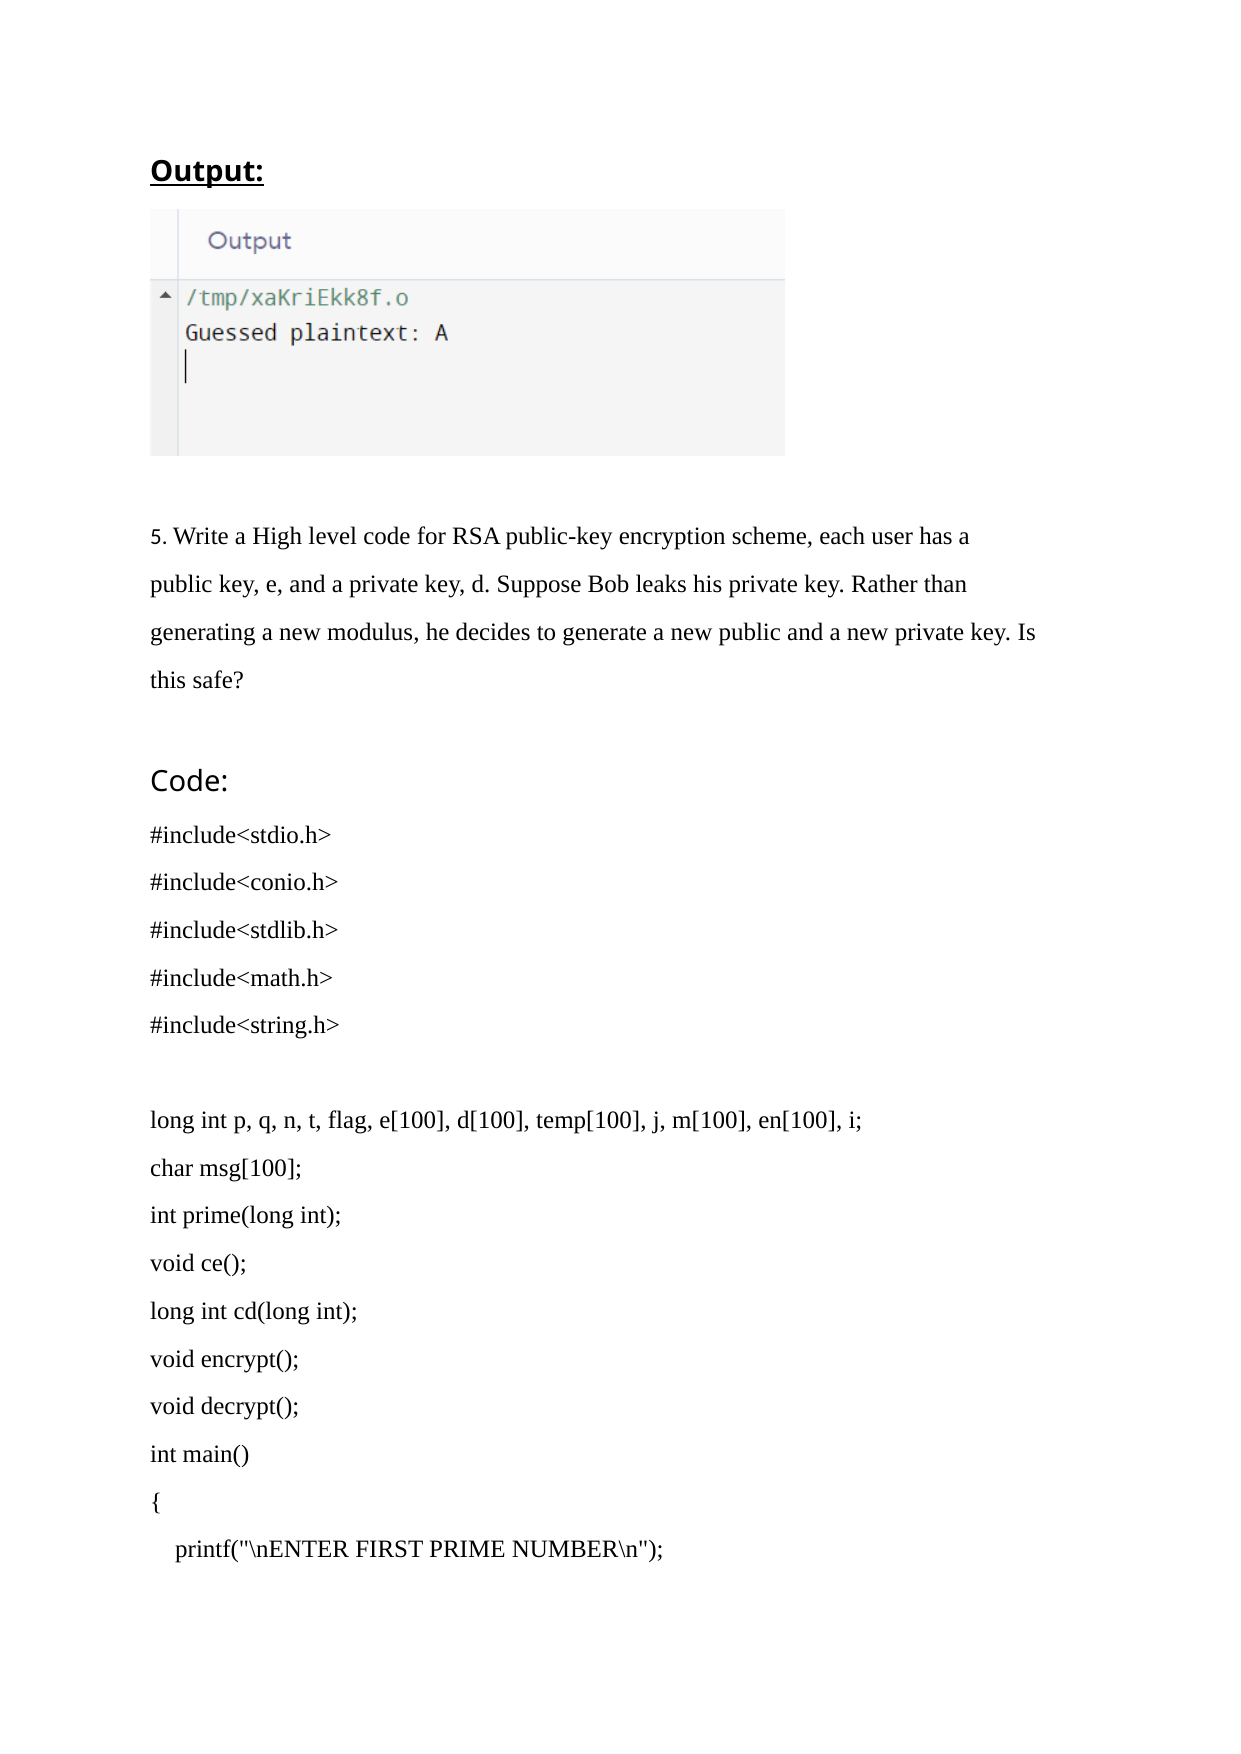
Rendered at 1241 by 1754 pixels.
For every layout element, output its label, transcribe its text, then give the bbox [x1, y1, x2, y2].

text { [150, 1487, 1090, 1516]
text 5. Write a High level code for RSA public-key encryption scheme, each user has a [150, 521, 1090, 551]
text generating a new modulus, he decides to generate a new public and a new private key. Is [150, 617, 1090, 646]
text int main() [150, 1439, 1090, 1468]
text #include<math.h> [150, 963, 1090, 992]
text this safe? [150, 665, 1090, 694]
text #include<string.h> [150, 1011, 1090, 1039]
text void decrypt(); [150, 1391, 1090, 1420]
text Code: [150, 760, 1090, 800]
text long int p, q, n, t, flag, e[100], d[100], temp[100], j, m[100], en[100], i; [150, 1105, 1090, 1134]
text long int cd(long int); [150, 1296, 1090, 1325]
text #include<stdio.h> [150, 820, 1090, 848]
text public key, e, and a private key, d. Suppose Bob leaks his private key. Rather than [150, 569, 1090, 598]
text #include<stdlib.h> [150, 915, 1090, 944]
text int prime(long int); [150, 1201, 1090, 1229]
text void encrypt(); [150, 1344, 1090, 1372]
text char msg[100]; [150, 1153, 1090, 1182]
text #include<conio.h> [150, 867, 1090, 896]
picture [150, 209, 786, 456]
text void ce(); [150, 1248, 1090, 1277]
text printf("\nENTER FIRST PRIME NUMBER\n"); [150, 1534, 1090, 1563]
text Output: [150, 150, 1090, 190]
